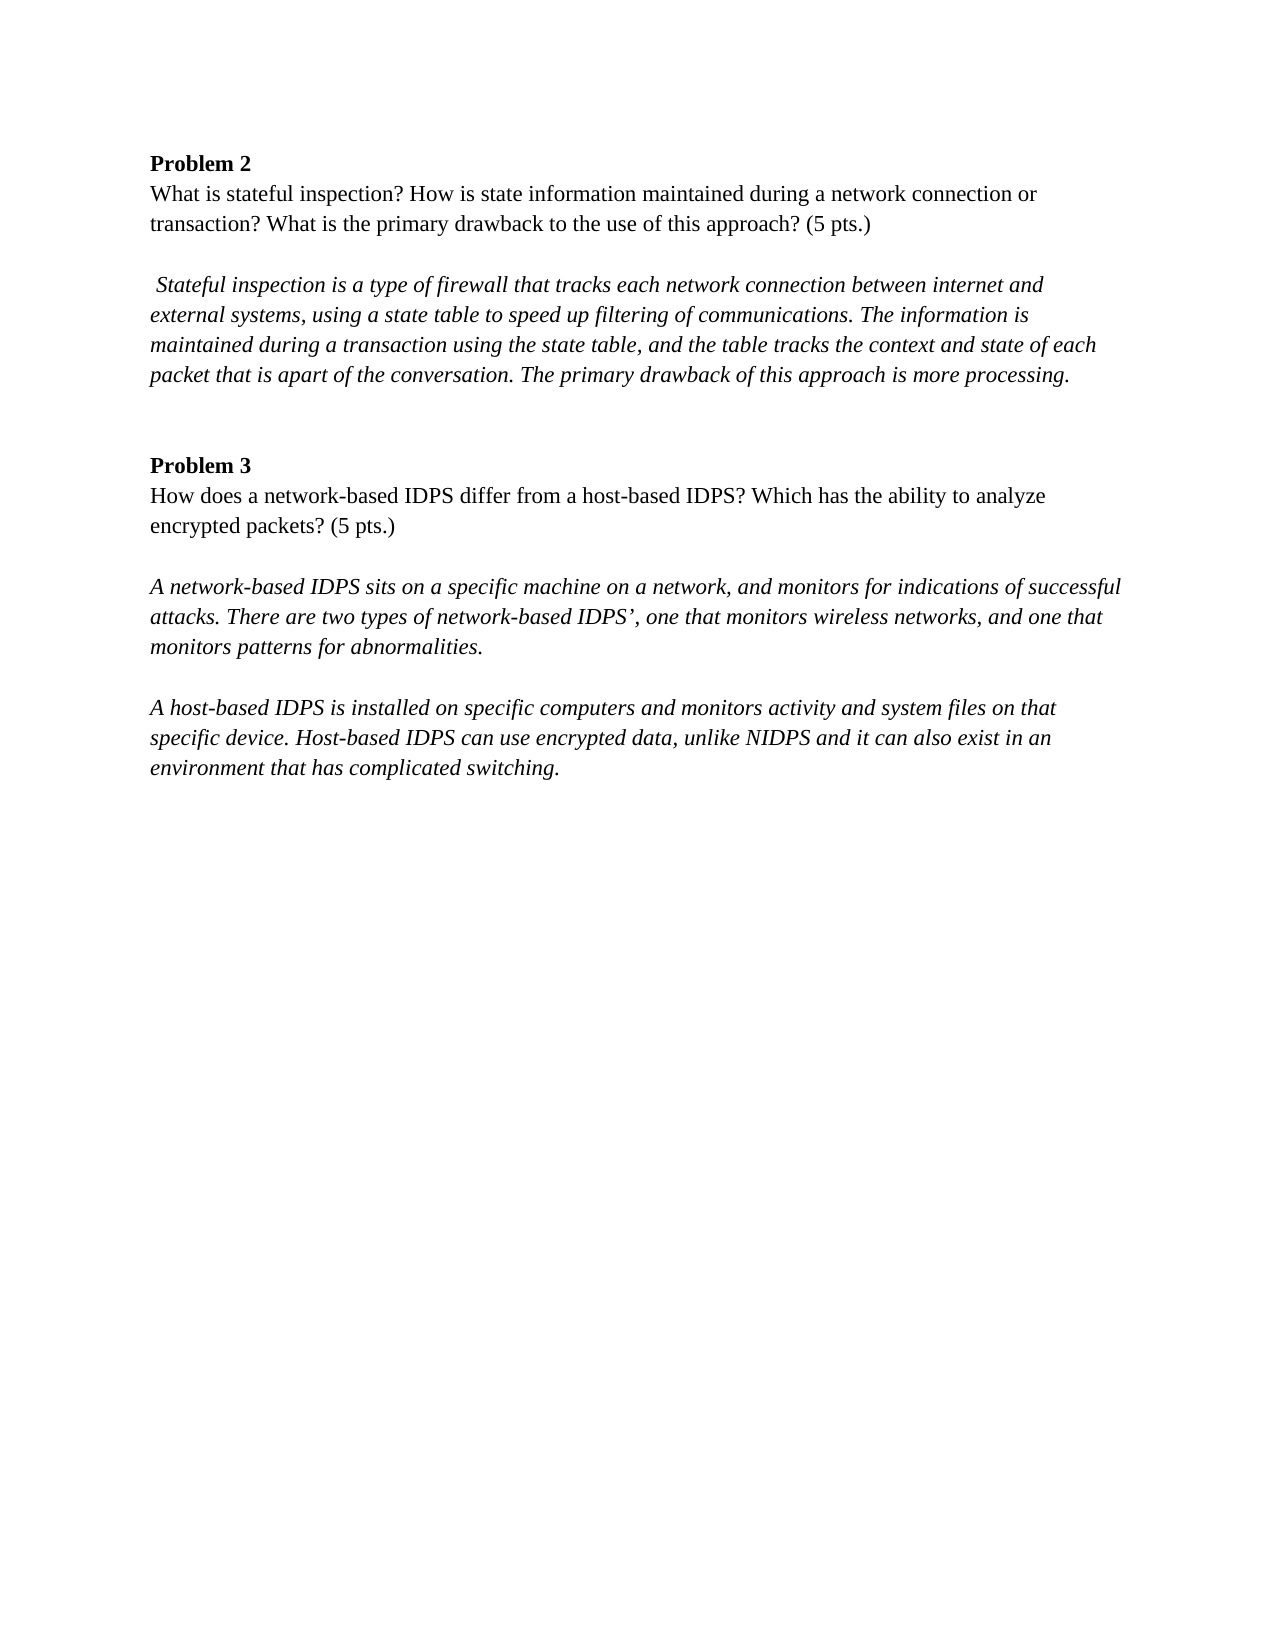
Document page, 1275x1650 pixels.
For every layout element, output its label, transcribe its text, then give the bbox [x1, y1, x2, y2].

text Problem 2 [150, 150, 1125, 176]
text How does a network-based IDPS differ from a host-based IDPS? Which has the ability to analyze encrypted packets? (5 pts.) [150, 482, 1125, 539]
text A network-based IDPS sits on a specific machine on a network, and monitors for indications of successful attacks. There are two types of network-based IDPS’, one that monitors wireless networks, and one that monitors patterns for abnormalities. [150, 573, 1125, 660]
text A host-based IDPS is installed on specific computers and monitors activity and system files on that specific device. Host-based IDPS can use encrypted data, unlike NIDPS and it can also exist in an environment that has complicated switching. [150, 694, 1125, 781]
text Problem 3 [150, 452, 1125, 478]
text Stateful inspection is a type of firewall that tracks each network connection between internet and external systems, using a state table to speed up filtering of communications. The information is maintained during a transaction using the state table, and the table tracks the context and state of each packet that is apart of the conversation. The primary drawback of this approach is more processing. [150, 271, 1125, 388]
text What is stateful inspection? How is state information maintained during a network connection or transaction? What is the primary drawback to the use of this approach? (5 pts.) [150, 180, 1125, 237]
